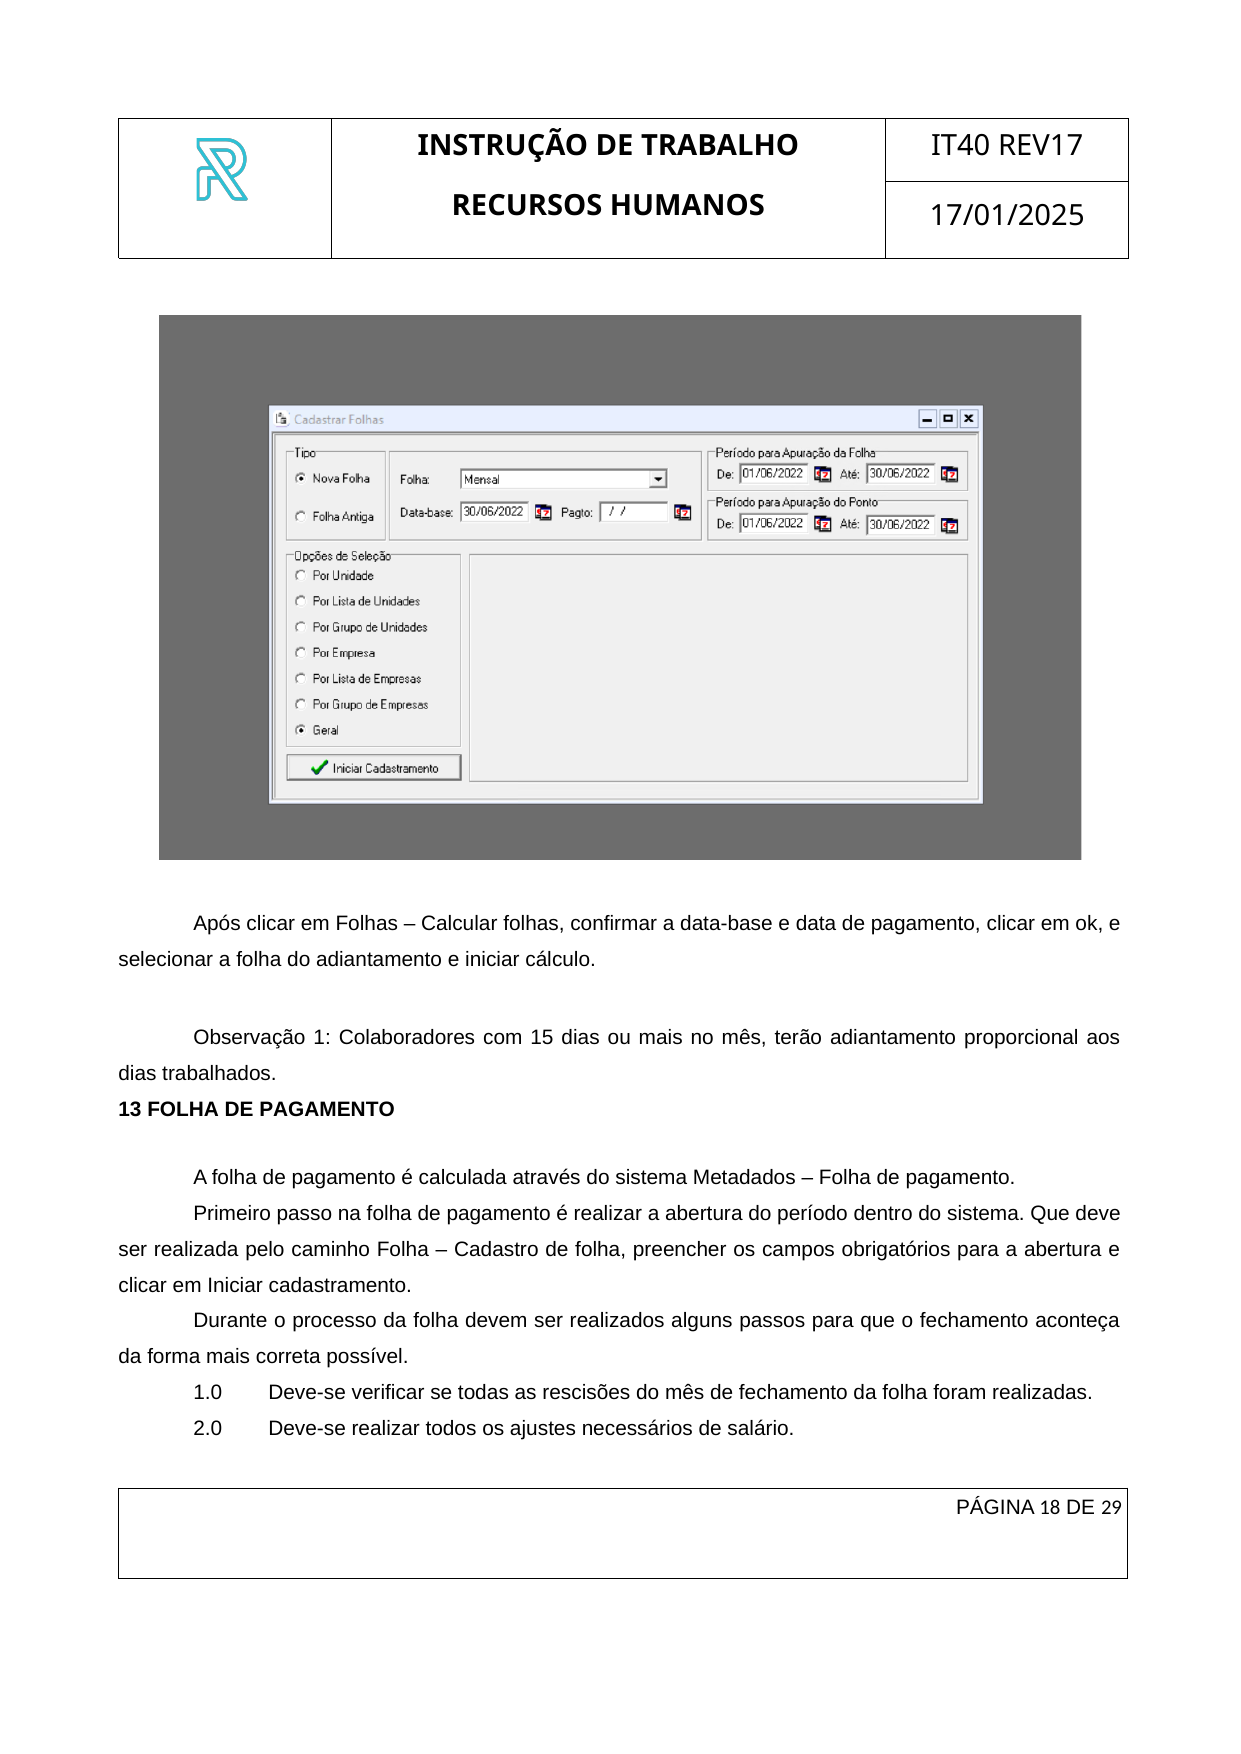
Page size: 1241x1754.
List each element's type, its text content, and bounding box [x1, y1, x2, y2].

text Observação 1: Colaboradores com 15 dias ou mais no mês, terão adiantamento proporcional aos dias trabalhados. [118, 1025, 1122, 1085]
picture [196, 138, 253, 201]
list Deve-se verificar se todas as rescisões do mês de fechamento da folha foram realizadas. [118, 1380, 1122, 1404]
list Deve-se realizar todos os ajustes necessários de salário. [118, 1416, 1122, 1440]
text A folha de pagamento é calculada através do sistema Metadados – Folha de pagamento. [118, 1164, 1122, 1188]
picture [159, 315, 1082, 860]
text Durante o processo da folha devem ser realizados alguns passos para que o fechamento aconteça da forma mais correta possível. [118, 1308, 1122, 1368]
subtitle 13 FOLHA DE PAGAMENTO [118, 1097, 1122, 1121]
text Primeiro passo na folha de pagamento é realizar a abertura do período dentro do sistema. Que deve ser realizada pelo caminho Folha – Cadastro de folha, preencher os campos obrigatórios para a abertura e clicar em Iniciar cadastramento. [118, 1201, 1122, 1296]
text Após clicar em Folhas – Calcular folhas, confirmar a data-base e data de pagamento, clicar em ok, e selecionar a folha do adiantamento e iniciar cálculo. [118, 910, 1122, 970]
